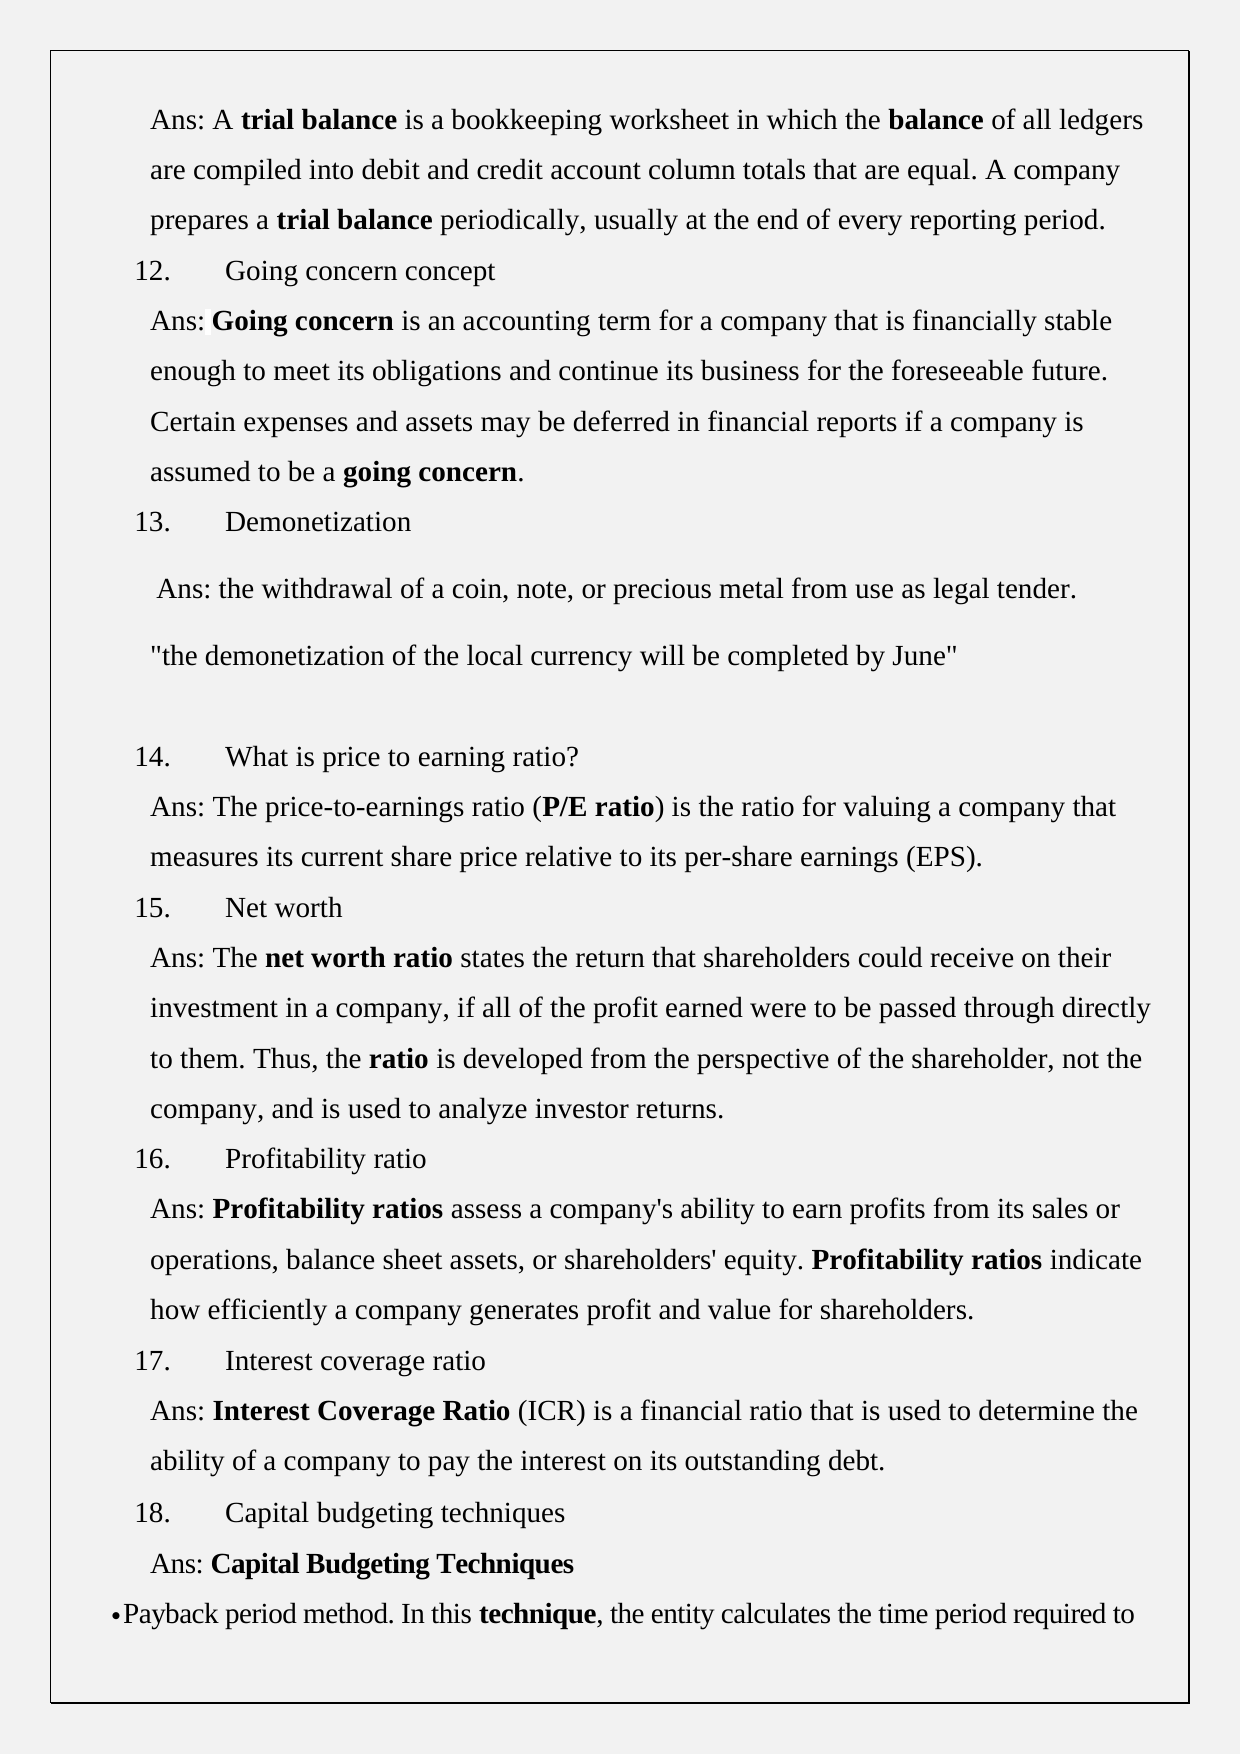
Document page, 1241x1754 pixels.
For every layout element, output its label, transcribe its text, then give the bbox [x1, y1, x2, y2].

list Ans: The net worth ratio states the return that shareholders could receive on their investment in a company, if all of the profit earned were to be passed through directly to them. Thus, the ratio is developed from the perspective of the shareholder, not the company, and is used to analyze investor returns. [150, 940, 1164, 1124]
list Ans: Interest Coverage Ratio (ICR) is a financial ratio that is used to determine the ability of a company to pay the interest on its outstanding debt. [150, 1393, 1164, 1477]
list Net worth [134, 890, 1164, 923]
list Capital budgeting techniques [134, 1496, 1164, 1529]
list Ans: A trial balance is a bookkeeping worksheet in which the balance of all ledgers are compiled into debit and credit account column totals that are equal. A company prepares a trial balance periodically, usually at the end of every reporting period. [150, 102, 1164, 236]
list Interest coverage ratio [134, 1343, 1164, 1376]
list Profitability ratio [134, 1141, 1164, 1175]
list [112, 1596, 1164, 1630]
text Ans: the withdrawal of a coin, note, or precious metal from use as legal tender. [112, 571, 1164, 605]
list Ans: Profitability ratios assess a company's ability to earn profits from its sales or operations, balance sheet assets, or shareholders' equity. Profitability ratios indicate how efficiently a company generates profit and value for shareholders. [150, 1192, 1164, 1326]
list Ans: Capital Budgeting Techniques [150, 1546, 1164, 1579]
list Going concern concept [134, 253, 1164, 286]
list Ans: Going concern is an accounting term for a company that is financially stable enough to meet its obligations and continue its business for the foreseeable future. Certain expenses and assets may be deferred in financial reports if a company is assumed to be a going concern. [150, 303, 1164, 487]
list Demonetization [134, 504, 1164, 538]
list "the demonetization of the local currency will be completed by June" [150, 638, 1164, 672]
list Ans: The price-to-earnings ratio (P/E ratio) is the ratio for valuing a company that measures its current share price relative to its per-share earnings (EPS). [150, 789, 1164, 873]
list What is price to earning ratio? [134, 739, 1164, 772]
